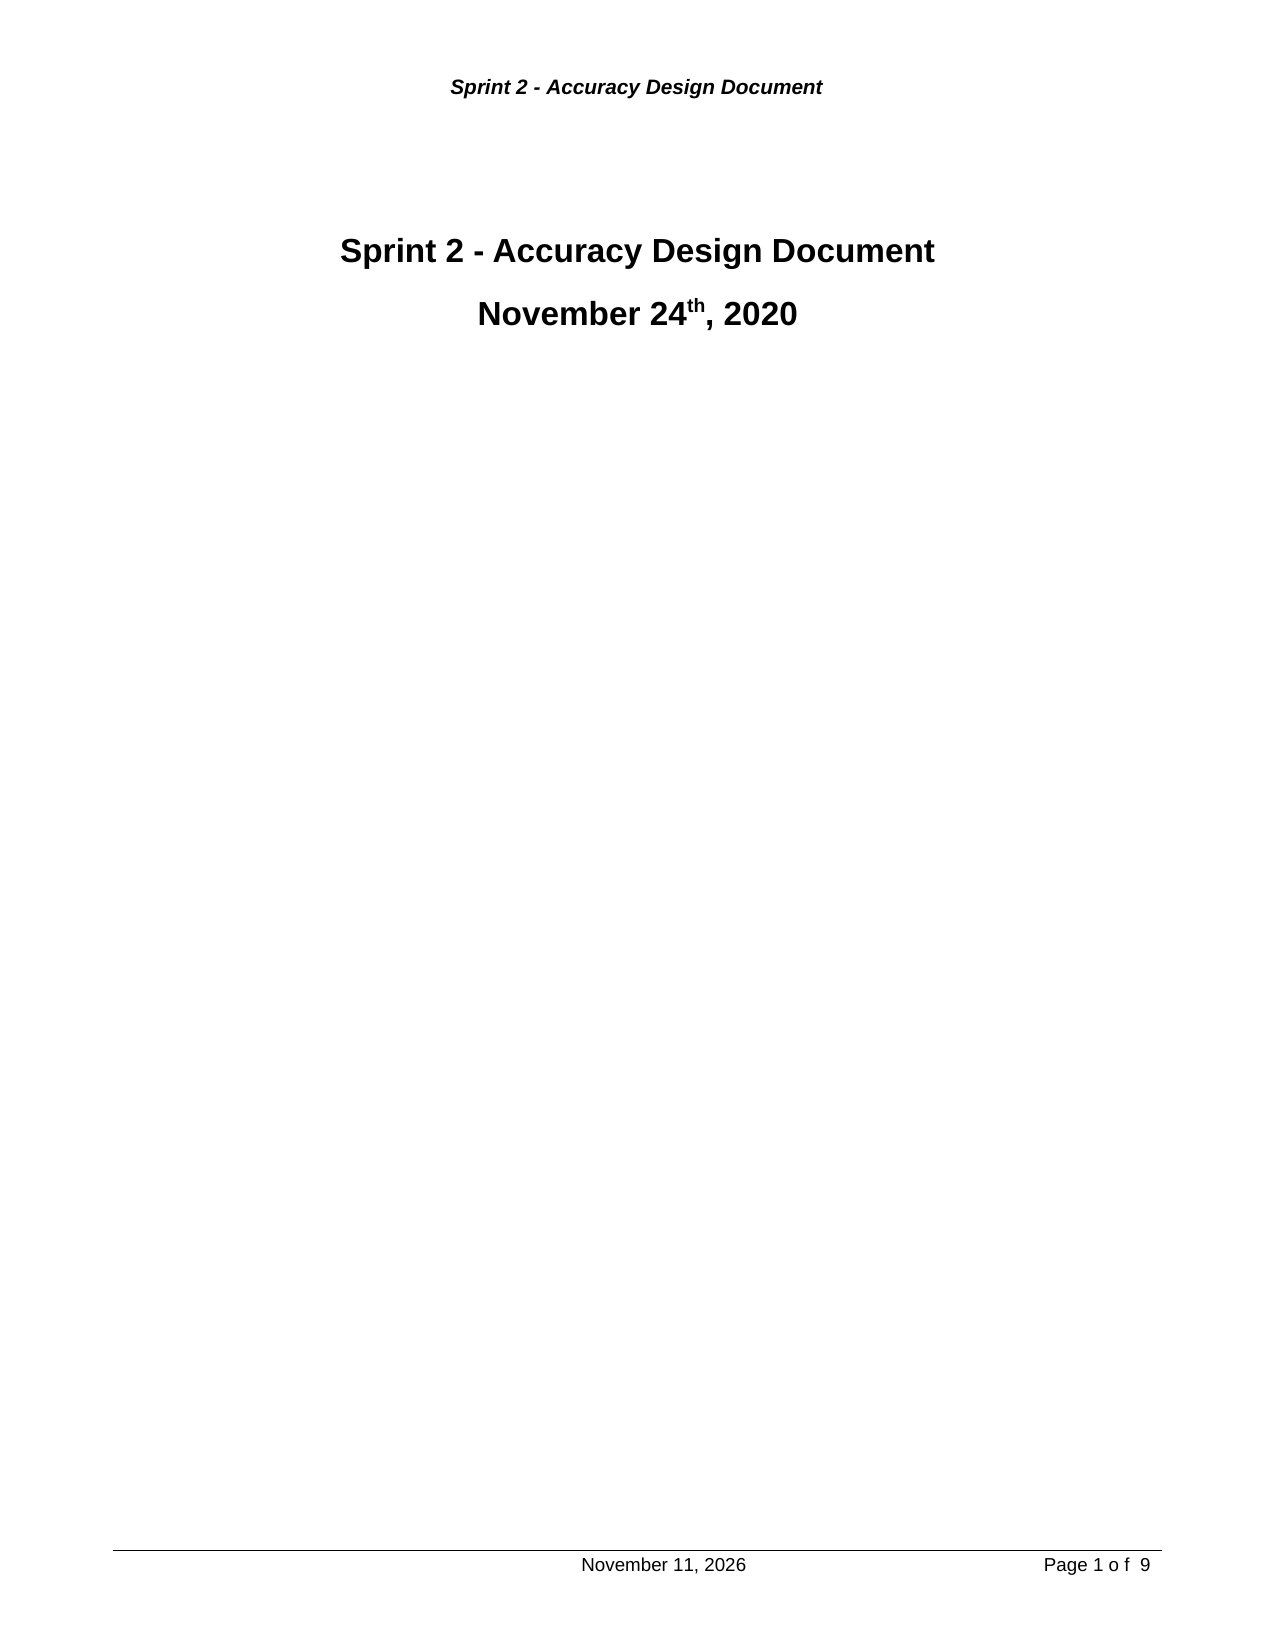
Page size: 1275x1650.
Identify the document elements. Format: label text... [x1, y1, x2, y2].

title November 24th, 2020 [112, 294, 1162, 332]
title Sprint 2 - Accuracy Design Document [112, 231, 1162, 269]
